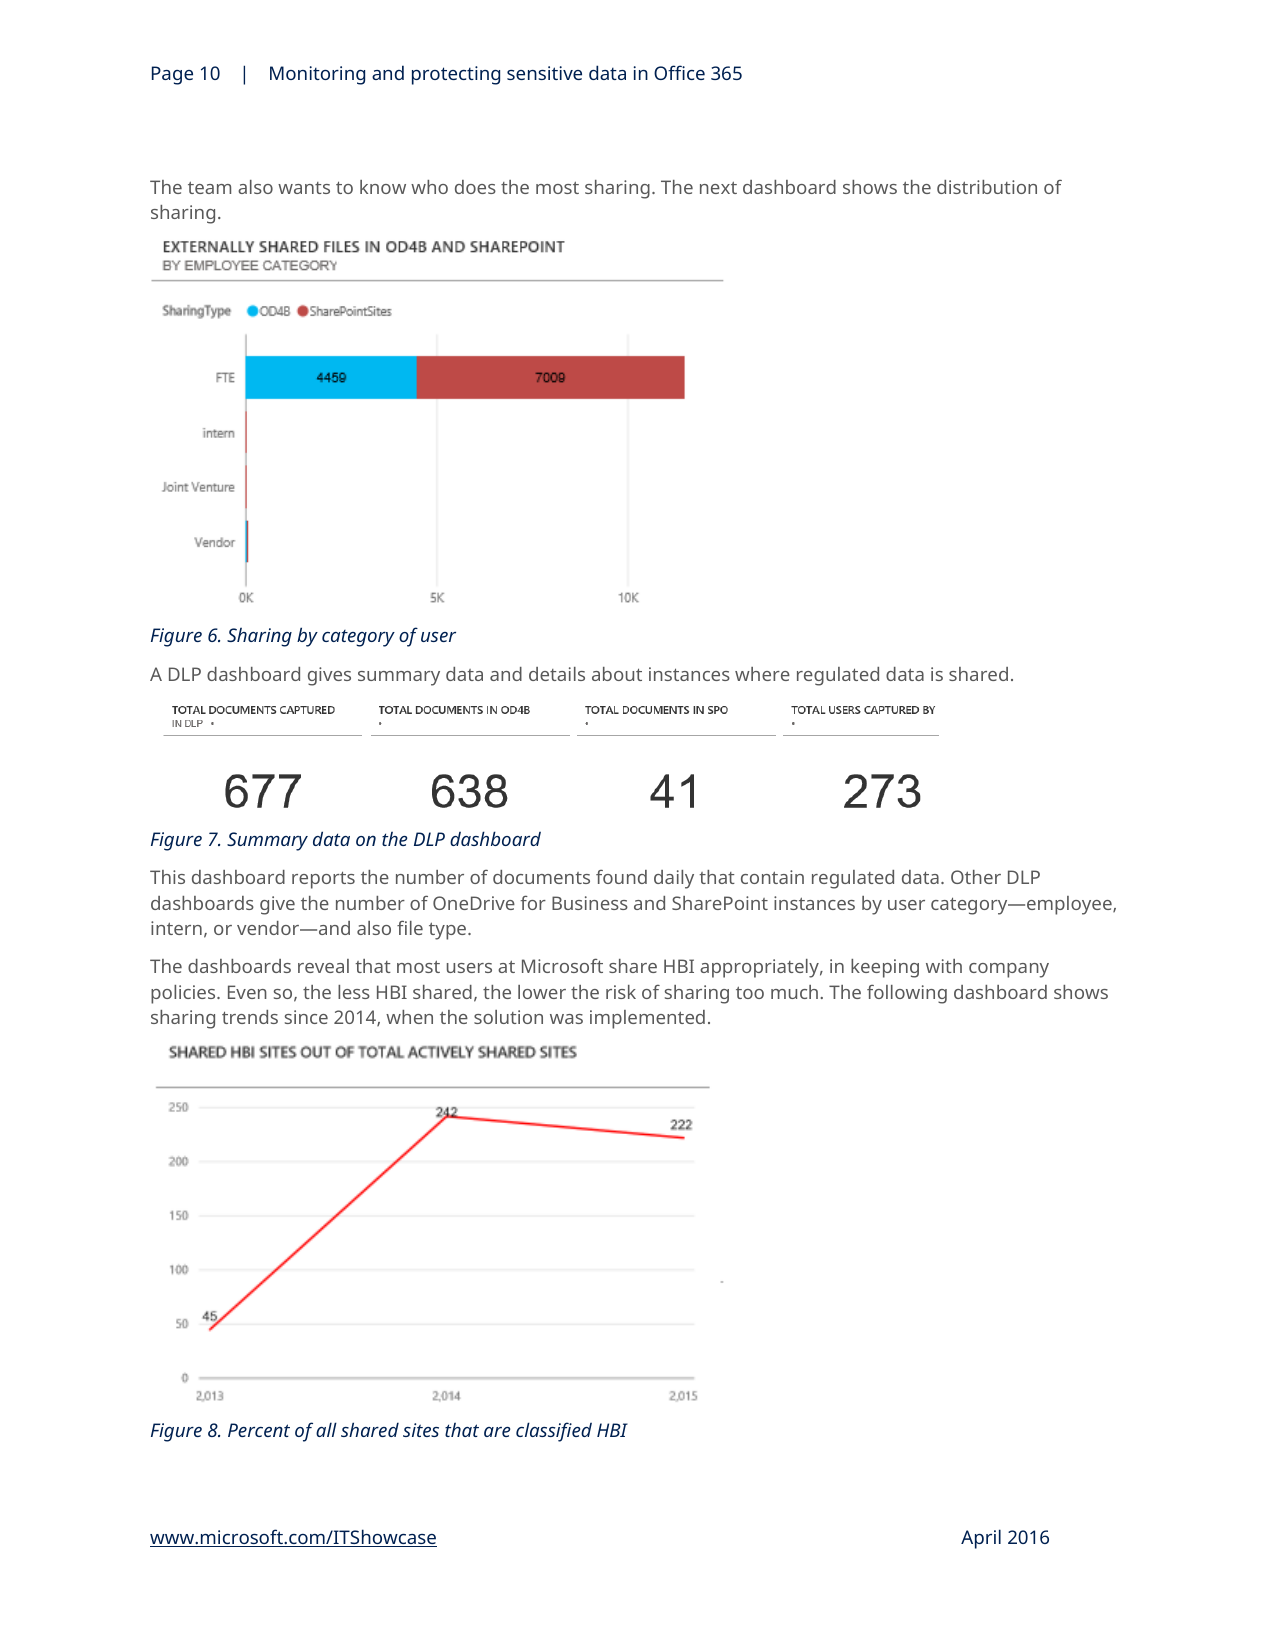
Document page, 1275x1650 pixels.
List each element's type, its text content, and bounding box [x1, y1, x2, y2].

picture [150, 698, 961, 814]
title Figure 8. Percent of all shared sites that are classified HBI [150, 1417, 1125, 1442]
picture [150, 1042, 724, 1405]
picture [150, 237, 729, 611]
title Figure 6. Sharing by category of user [150, 623, 1125, 648]
text The dashboards reveal that most users at Microsoft share HBI appropriately, in keeping with company policies. Even so, the less HBI shared, the lower the risk of sharing too much. The following dashboard shows sharing trends since 2014, when the solution was implemented. [150, 953, 1125, 1030]
text The team also wants to know who does the most sharing. The next dashboard shows the distribution of sharing. [150, 174, 1125, 225]
text A DLP dashboard gives summary data and details about instances where regulated data is shared. [150, 661, 1125, 686]
text This dashboard reports the number of documents found daily that contain regulated data. Other DLP dashboards give the number of OneDrive for Business and SharePoint instances by user category—employee, intern, or vendor—and also file type. [150, 864, 1125, 941]
title Figure 7. Summary data on the DLP dashboard [150, 826, 1125, 852]
